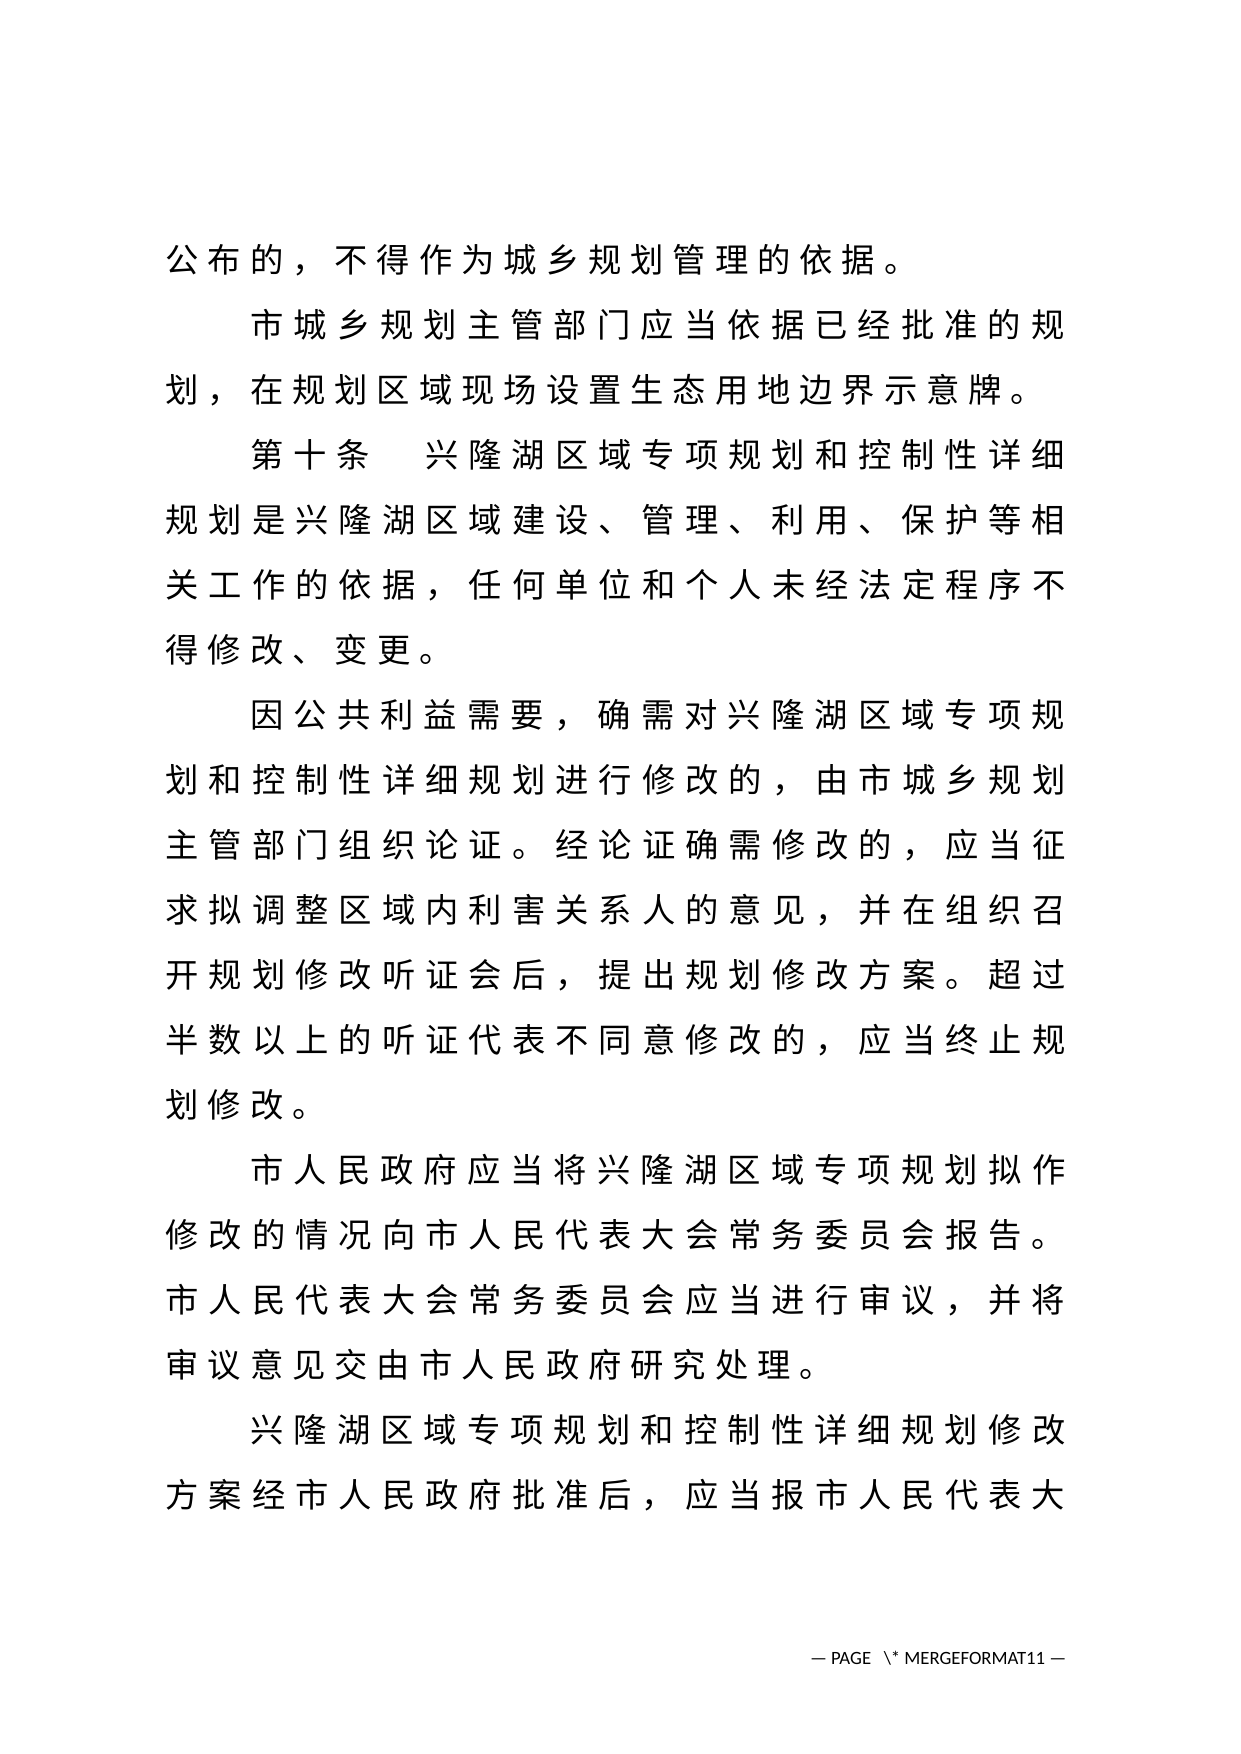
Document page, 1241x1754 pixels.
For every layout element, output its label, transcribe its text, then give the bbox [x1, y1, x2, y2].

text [165, 226, 1075, 291]
text 市人民政府应当将兴隆湖区域专项规划拟作修改的情况向市人民代表大会常务委员会报告。市人民代表大会常务委员会应当进行审议，并将审议意见交由市人民政府研究处理。 [165, 1136, 1075, 1396]
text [165, 1396, 1075, 1526]
text 市城乡规划主管部门应当依据已经批准的规划，在规划区域现场设置生态用地边界示意牌。 [165, 291, 1075, 421]
text 因公共利益需要，确需对兴隆湖区域专项规划和控制性详细规划进行修改的，由市城乡规划主管部门组织论证。经论证确需修改的，应当征求拟调整区域内利害关系人的意见，并在组织召开规划修改听证会后，提出规划修改方案。超过半数以上的听证代表不同意修改的，应当终止规划修改。 [165, 681, 1075, 1136]
text 第十条 兴隆湖区域专项规划和控制性详细规划是兴隆湖区域建设、管理、利用、保护等相关工作的依据，任何单位和个人未经法定程序不得修改、变更。 [165, 421, 1075, 681]
